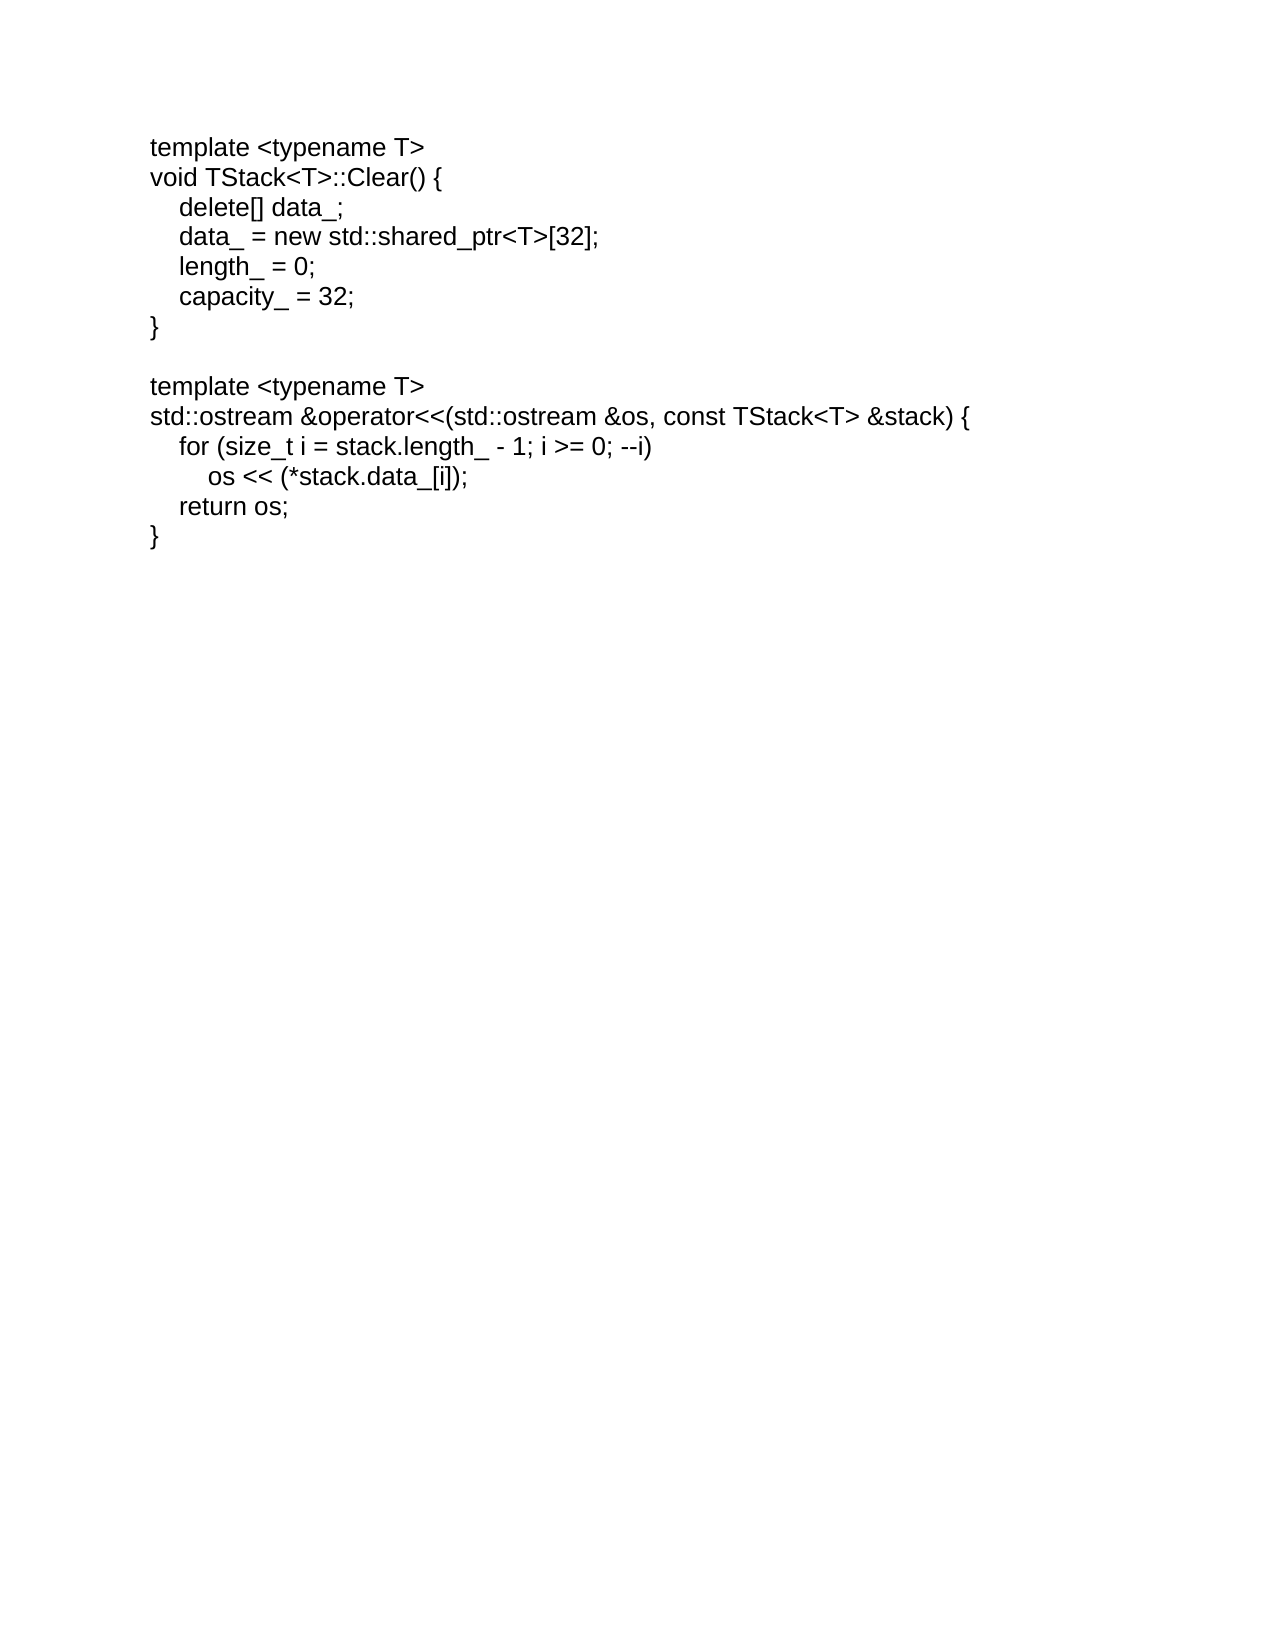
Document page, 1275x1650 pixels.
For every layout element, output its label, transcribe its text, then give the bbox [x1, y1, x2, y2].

text } [150, 520, 1143, 550]
text length_ = 0; [150, 251, 1143, 281]
text template <typename T> [150, 371, 1143, 401]
text os << (*stack.data_[i]); [150, 461, 1143, 491]
text delete[] data_; [150, 192, 1143, 221]
text template <typename T> [150, 132, 1143, 162]
text capacity_ = 32; [150, 281, 1143, 311]
text std::ostream &operator<<(std::ostream &os, const TStack<T> &stack) { [150, 401, 1143, 431]
text return os; [150, 491, 1143, 520]
text data_ = new std::shared_ptr<T>[32]; [150, 221, 1143, 251]
text void TStack<T>::Clear() { [150, 162, 1143, 192]
text for (size_t i = stack.length_ - 1; i >= 0; --i) [150, 431, 1143, 461]
text } [150, 311, 1143, 341]
